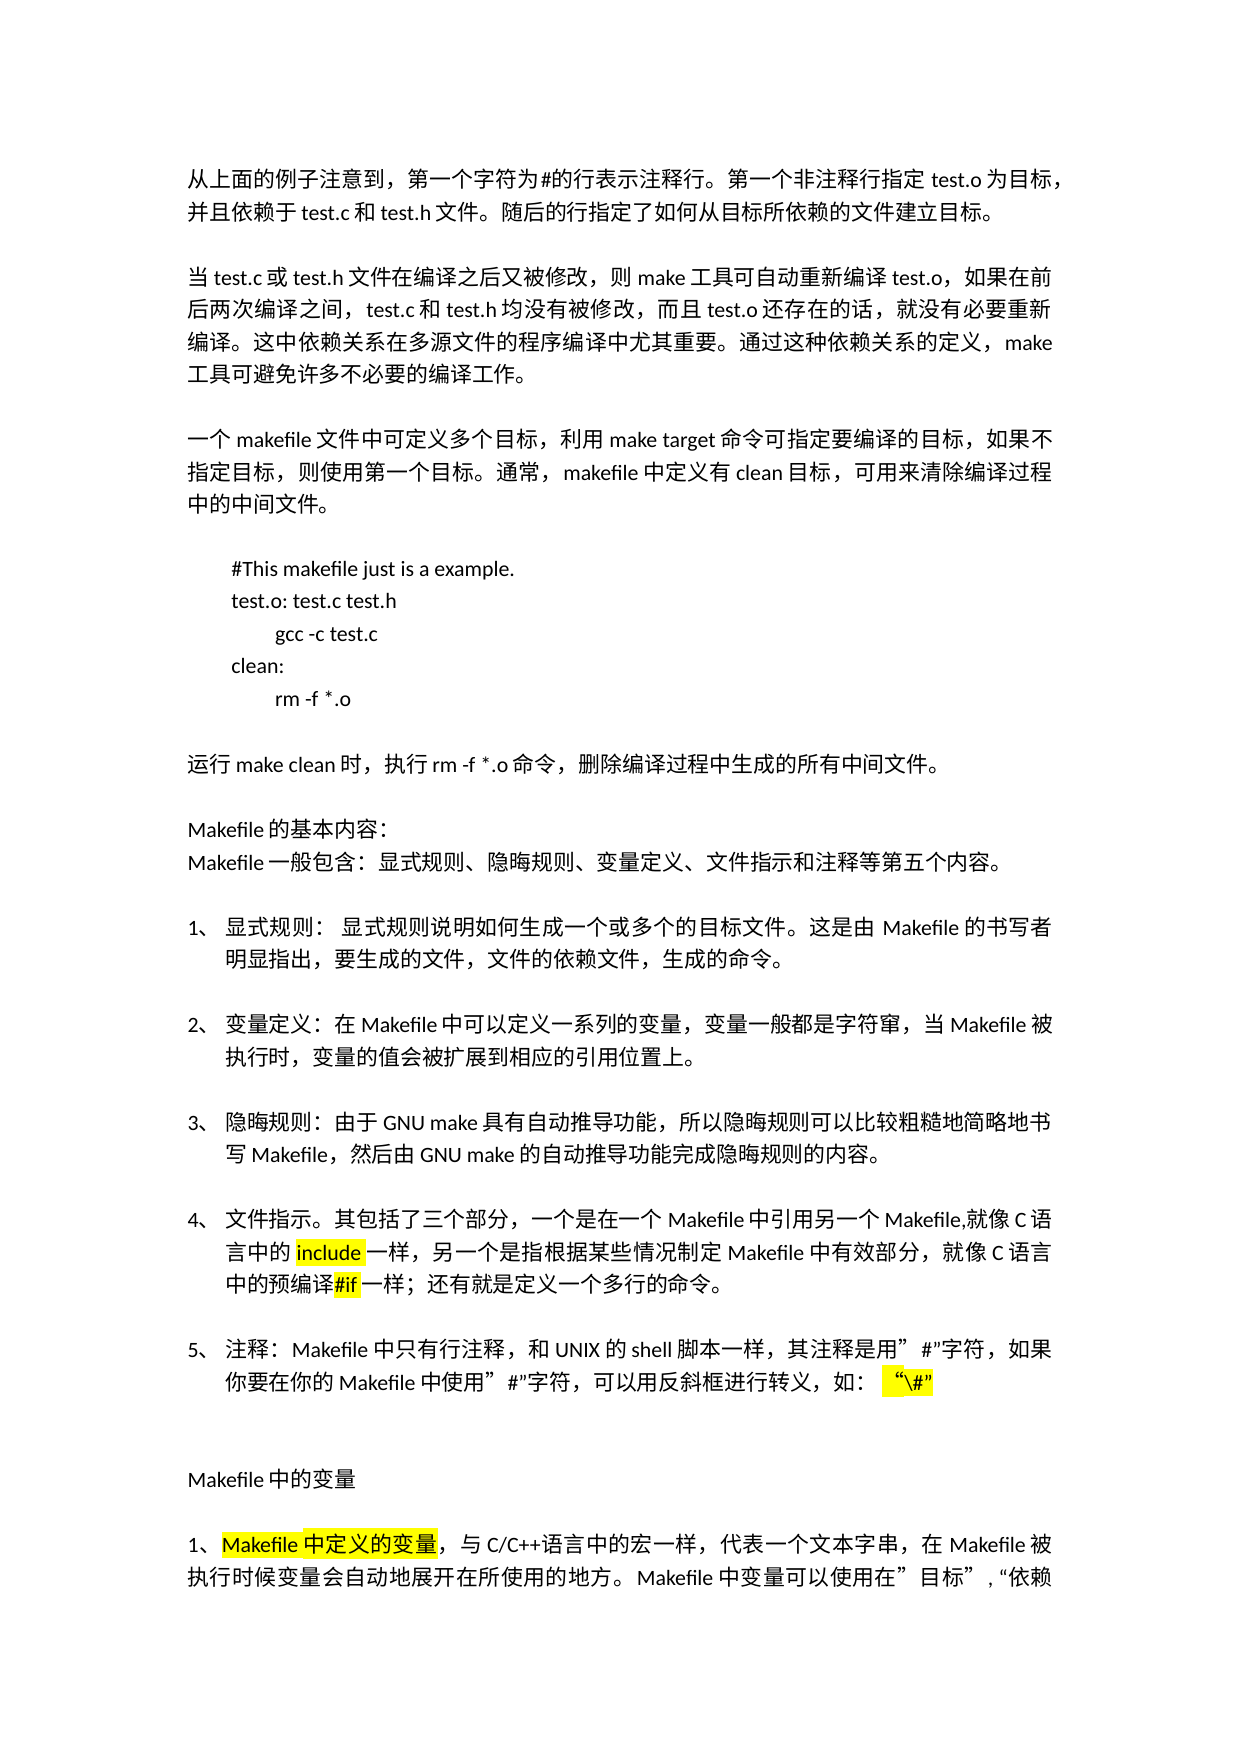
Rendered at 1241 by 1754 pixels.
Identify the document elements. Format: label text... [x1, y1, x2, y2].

list 变量定义：在Makefile中可以定义一系列的变量，变量一般都是字符窜，当Makefile被执行时，变量的值会被扩展到相应的引用位置上。 [187, 1007, 1053, 1072]
text 当test.c或test.h文件在编译之后又被修改，则make工具可自动重新编译test.o，如果在前后两次编译之间，test.c和test.h均没有被修改，而且test.o还存在的话，就没有必要重新编译。这中依赖关系在多源文件的程序编译中尤其重要。通过这种依赖关系的定义，make工具可避免许多不必要的编译工作。 [187, 259, 1053, 389]
text #This makefile just is a example. [187, 552, 1053, 584]
text Makefile的基本内容： [187, 812, 1053, 844]
text 运行make clean时，执行rm -f *.o命令，删除编译过程中生成的所有中间文件。 [187, 747, 1053, 779]
list 注释：Makefile中只有行注释，和UNIX的shell脚本一样，其注释是用”#”字符，如果你要在你的Makefile中使用”#”字符，可以用反斜框进行转义，如： “\#” [187, 1332, 1053, 1397]
list 隐晦规则：由于GNU make具有自动推导功能，所以隐晦规则可以比较粗糙地简略地书写Makefile，然后由GNU make的自动推导功能完成隐晦规则的内容。 [187, 1104, 1053, 1169]
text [187, 1527, 1053, 1592]
text 一个makefile文件中可定义多个目标，利用make target命令可指定要编译的目标，如果不指定目标，则使用第一个目标。通常，makefile中定义有clean目标，可用来清除编译过程中的中间文件。 [187, 422, 1053, 519]
text Makefile中的变量 [187, 1462, 1053, 1494]
list 显式规则： 显式规则说明如何生成一个或多个的目标文件。这是由Makefile的书写者明显指出，要生成的文件，文件的依赖文件，生成的命令。 [187, 909, 1053, 974]
text rm -f *.o [187, 682, 1053, 714]
text test.o: test.c test.h [187, 584, 1053, 617]
text 从上面的例子注意到，第一个字符为#的行表示注释行。第一个非注释行指定test.o为目标，并且依赖于test.c和test.h文件。随后的行指定了如何从目标所依赖的文件建立目标。 [187, 162, 1053, 227]
list 文件指示。其包括了三个部分，一个是在一个Makefile中引用另一个Makefile,就像C语言中的include一样，另一个是指根据某些情况制定Makefile中有效部分，就像C语言中的预编译#if一样；还有就是定义一个多行的命令。 [187, 1202, 1053, 1299]
text clean: [187, 649, 1053, 682]
text Makefile一般包含：显式规则、隐晦规则、变量定义、文件指示和注释等第五个内容。 [187, 844, 1053, 877]
text gcc -c test.c [187, 617, 1053, 649]
